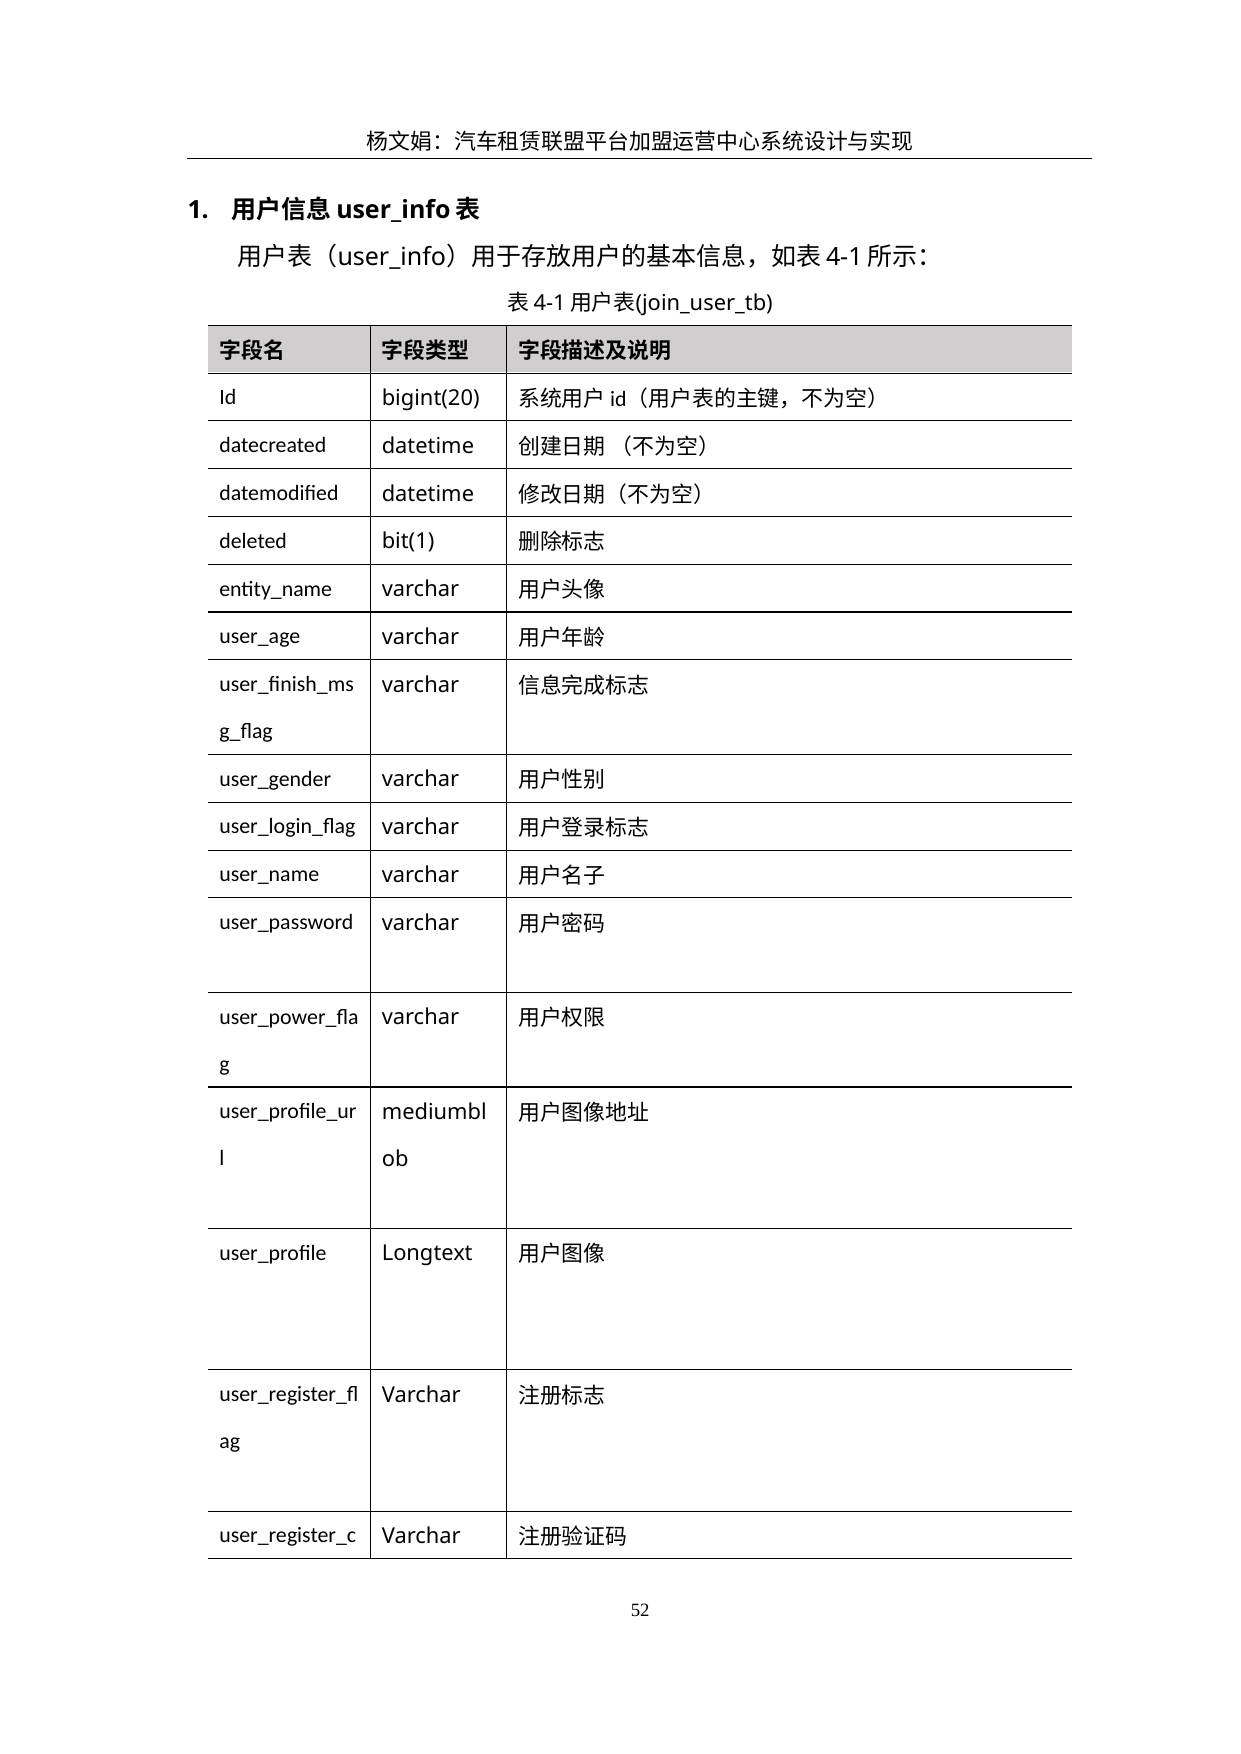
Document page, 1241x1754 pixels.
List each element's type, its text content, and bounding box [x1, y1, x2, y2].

table_cell Varchar [371, 1370, 506, 1511]
table_header 字段描述及说明 [507, 326, 1072, 372]
table_cell user_profile_url [208, 1088, 370, 1228]
table_cell bit(1) [371, 517, 506, 564]
table_cell 用户性别 [507, 755, 1072, 802]
table_cell datemodified [208, 469, 370, 516]
table_cell user_password [208, 898, 370, 992]
table_cell varchar [371, 898, 506, 992]
text 用户表（user_info）用于存放用户的基本信息，如表4-1所示： [187, 231, 1092, 278]
table_cell 注册标志 [507, 1370, 1072, 1511]
table_cell 用户图像 [507, 1229, 1072, 1369]
table_cell entity_name [208, 565, 370, 611]
table_cell 注册验证码 [507, 1512, 1072, 1558]
table_cell user_gender [208, 755, 370, 802]
table_header 字段名 [208, 326, 370, 372]
table_cell 信息完成标志 [507, 660, 1072, 754]
table_cell 用户密码 [507, 898, 1072, 992]
table_cell user_profile [208, 1229, 370, 1369]
table_cell 用户年龄 [507, 613, 1072, 659]
table_cell user_name [208, 851, 370, 897]
table_cell 修改日期（不为空） [507, 469, 1072, 516]
text 表4-1用户表(join_user_tb) [187, 278, 1092, 324]
table_cell 系统用户id（用户表的主键，不为空） [507, 374, 1072, 420]
table_cell 用户权限 [507, 993, 1072, 1086]
table_cell 用户名子 [507, 851, 1072, 897]
table_cell user_register_flag [208, 1370, 370, 1511]
table_cell user_finish_msg_flag [208, 660, 370, 754]
table_cell varchar [371, 660, 506, 754]
table_cell 创建日期 （不为空） [507, 421, 1072, 468]
table_cell datecreated [208, 421, 370, 468]
table_cell deleted [208, 517, 370, 564]
table_cell bigint(20) [371, 374, 506, 420]
table_header 字段类型 [371, 326, 506, 372]
table_cell varchar [371, 993, 506, 1086]
table_cell varchar [371, 755, 506, 802]
table_cell varchar [371, 803, 506, 849]
table_cell varchar [371, 565, 506, 611]
table_cell Varchar [371, 1512, 506, 1558]
table_cell Id [208, 374, 370, 420]
list 用户信息user_info表 [187, 184, 1092, 231]
table_cell varchar [371, 613, 506, 659]
table_cell 用户登录标志 [507, 803, 1072, 849]
table_cell varchar [371, 851, 506, 897]
table_cell user_register_code [208, 1512, 370, 1558]
table_cell user_login_flag [208, 803, 370, 849]
table_cell mediumblob [371, 1088, 506, 1228]
table_cell user_power_flag [208, 993, 370, 1086]
table_cell Longtext [371, 1229, 506, 1369]
table_cell 用户头像 [507, 565, 1072, 611]
table_cell 删除标志 [507, 517, 1072, 564]
table_cell 用户图像地址 [507, 1088, 1072, 1228]
table_cell user_age [208, 613, 370, 659]
table_cell datetime [371, 469, 506, 516]
table_cell datetime [371, 421, 506, 468]
